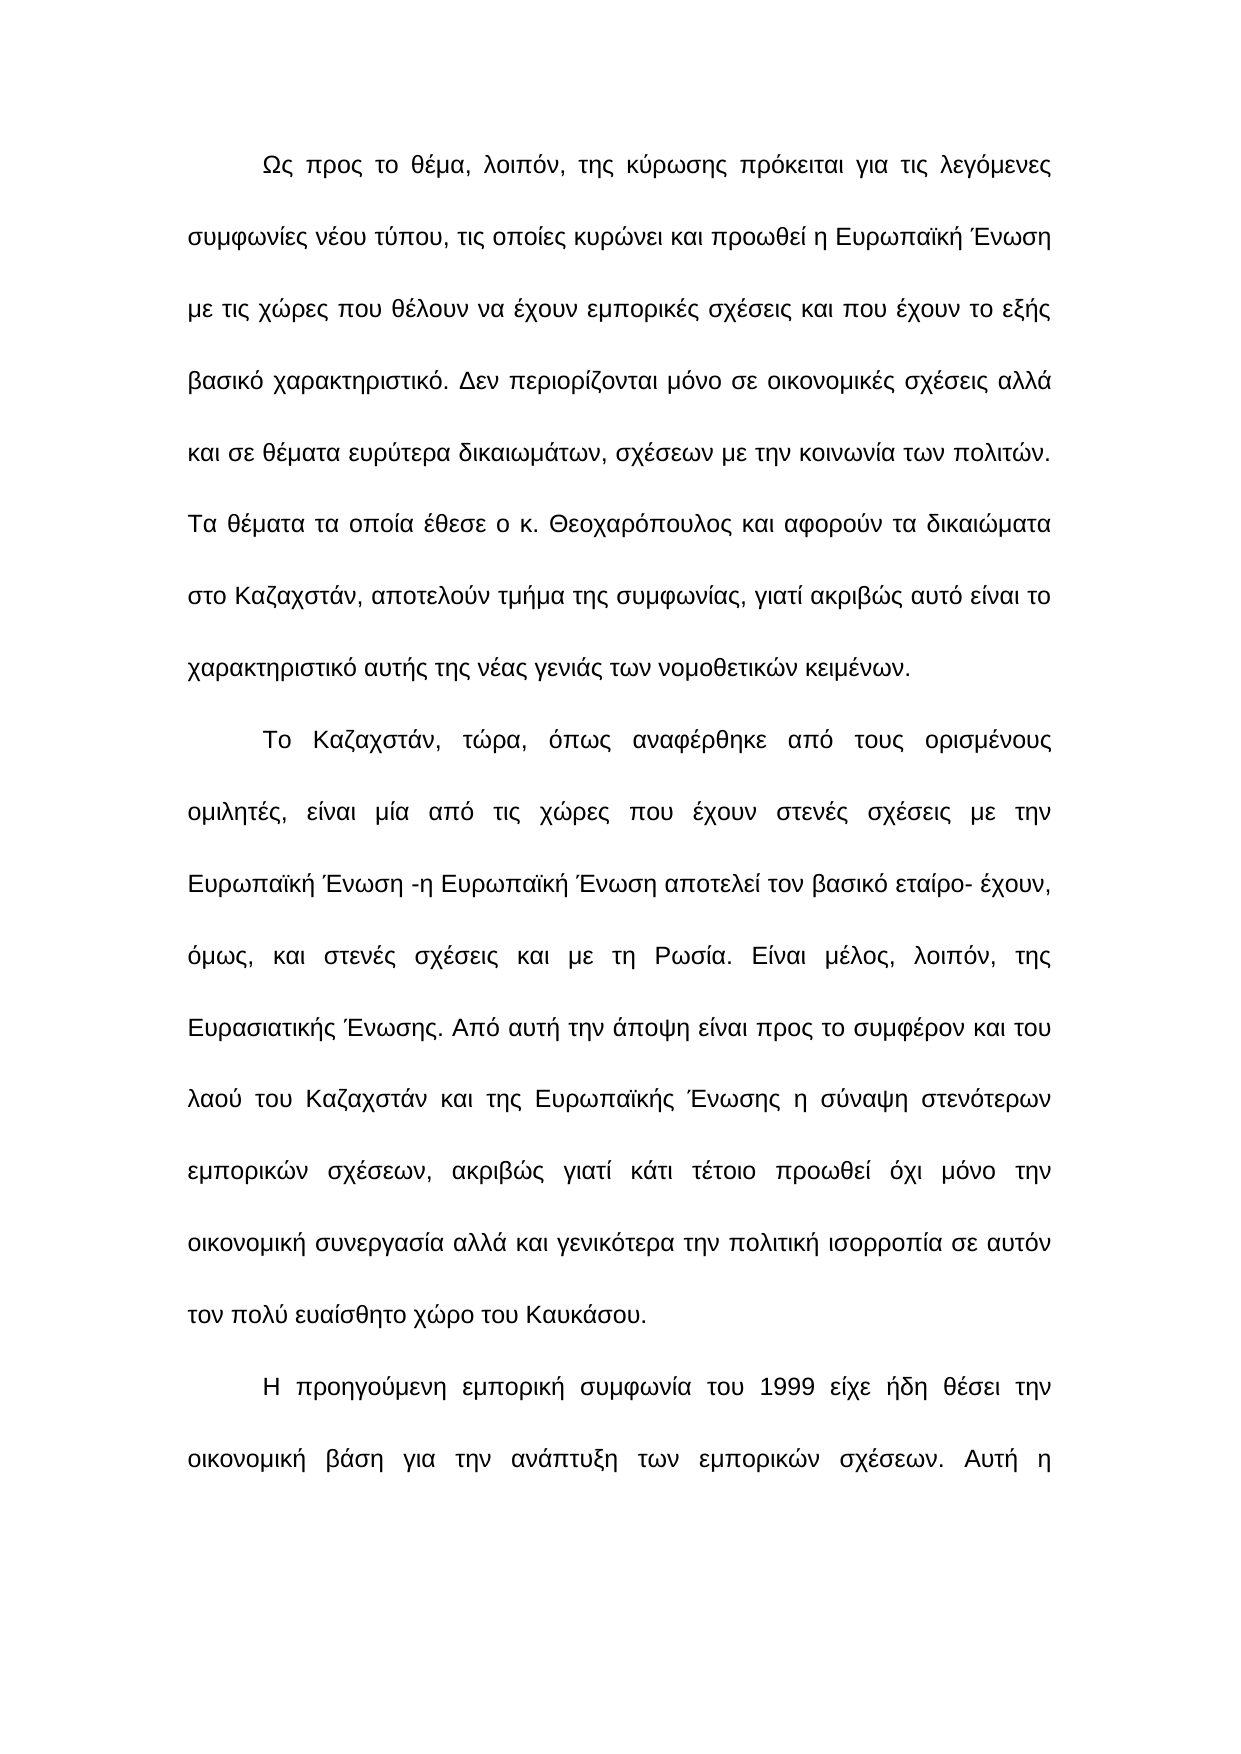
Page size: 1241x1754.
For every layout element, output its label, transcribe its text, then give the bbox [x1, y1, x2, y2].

text Ως προς το θέμα, λοιπόν, της κύρωσης πρόκειται για τις λεγόμενες συμφωνίες νέου τύπου, τις οποίες κυρώνει και προωθεί η Ευρωπαϊκή Ένωση με τις χώρες που θέλουν να έχουν εμπορικές σχέσεις και που έχουν το εξής βασικό χαρακτηριστικό. Δεν περιορίζονται μόνο σε οικονομικές σχέσεις αλλά και σε θέματα ευρύτερα δικαιωμάτων, σχέσεων με την κοινωνία των πολιτών. Τα θέματα τα οποία έθεσε ο κ. Θεοχαρόπουλος και αφορούν τα δικαιώματα στο Καζαχστάν, αποτελούν τμήμα της συμφωνίας, γιατί ακριβώς αυτό είναι το χαρακτηριστικό αυτής της νέας γενιάς των νομοθετικών κειμένων. [187, 150, 1053, 682]
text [187, 1372, 1053, 1472]
text Το Καζαχστάν, τώρα, όπως αναφέρθηκε από τους ορισμένους ομιλητές, είναι μία από τις χώρες που έχουν στενές σχέσεις με την Ευρωπαϊκή Ένωση -η Ευρωπαϊκή Ένωση αποτελεί τον βασικό εταίρο- έχουν, όμως, και στενές σχέσεις και με τη Ρωσία. Είναι μέλος, λοιπόν, της Ευρασιατικής Ένωσης. Από αυτή την άποψη είναι προς το συμφέρον και του λαού του Καζαχστάν και της Ευρωπαϊκής Ένωσης η σύναψη στενότερων εμπορικών σχέσεων, ακριβώς γιατί κάτι τέτοιο προωθεί όχι μόνο την οικονομική συνεργασία αλλά και γενικότερα την πολιτική ισορροπία σε αυτόν τον πολύ ευαίσθητο χώρο του Καυκάσου. [187, 725, 1053, 1329]
